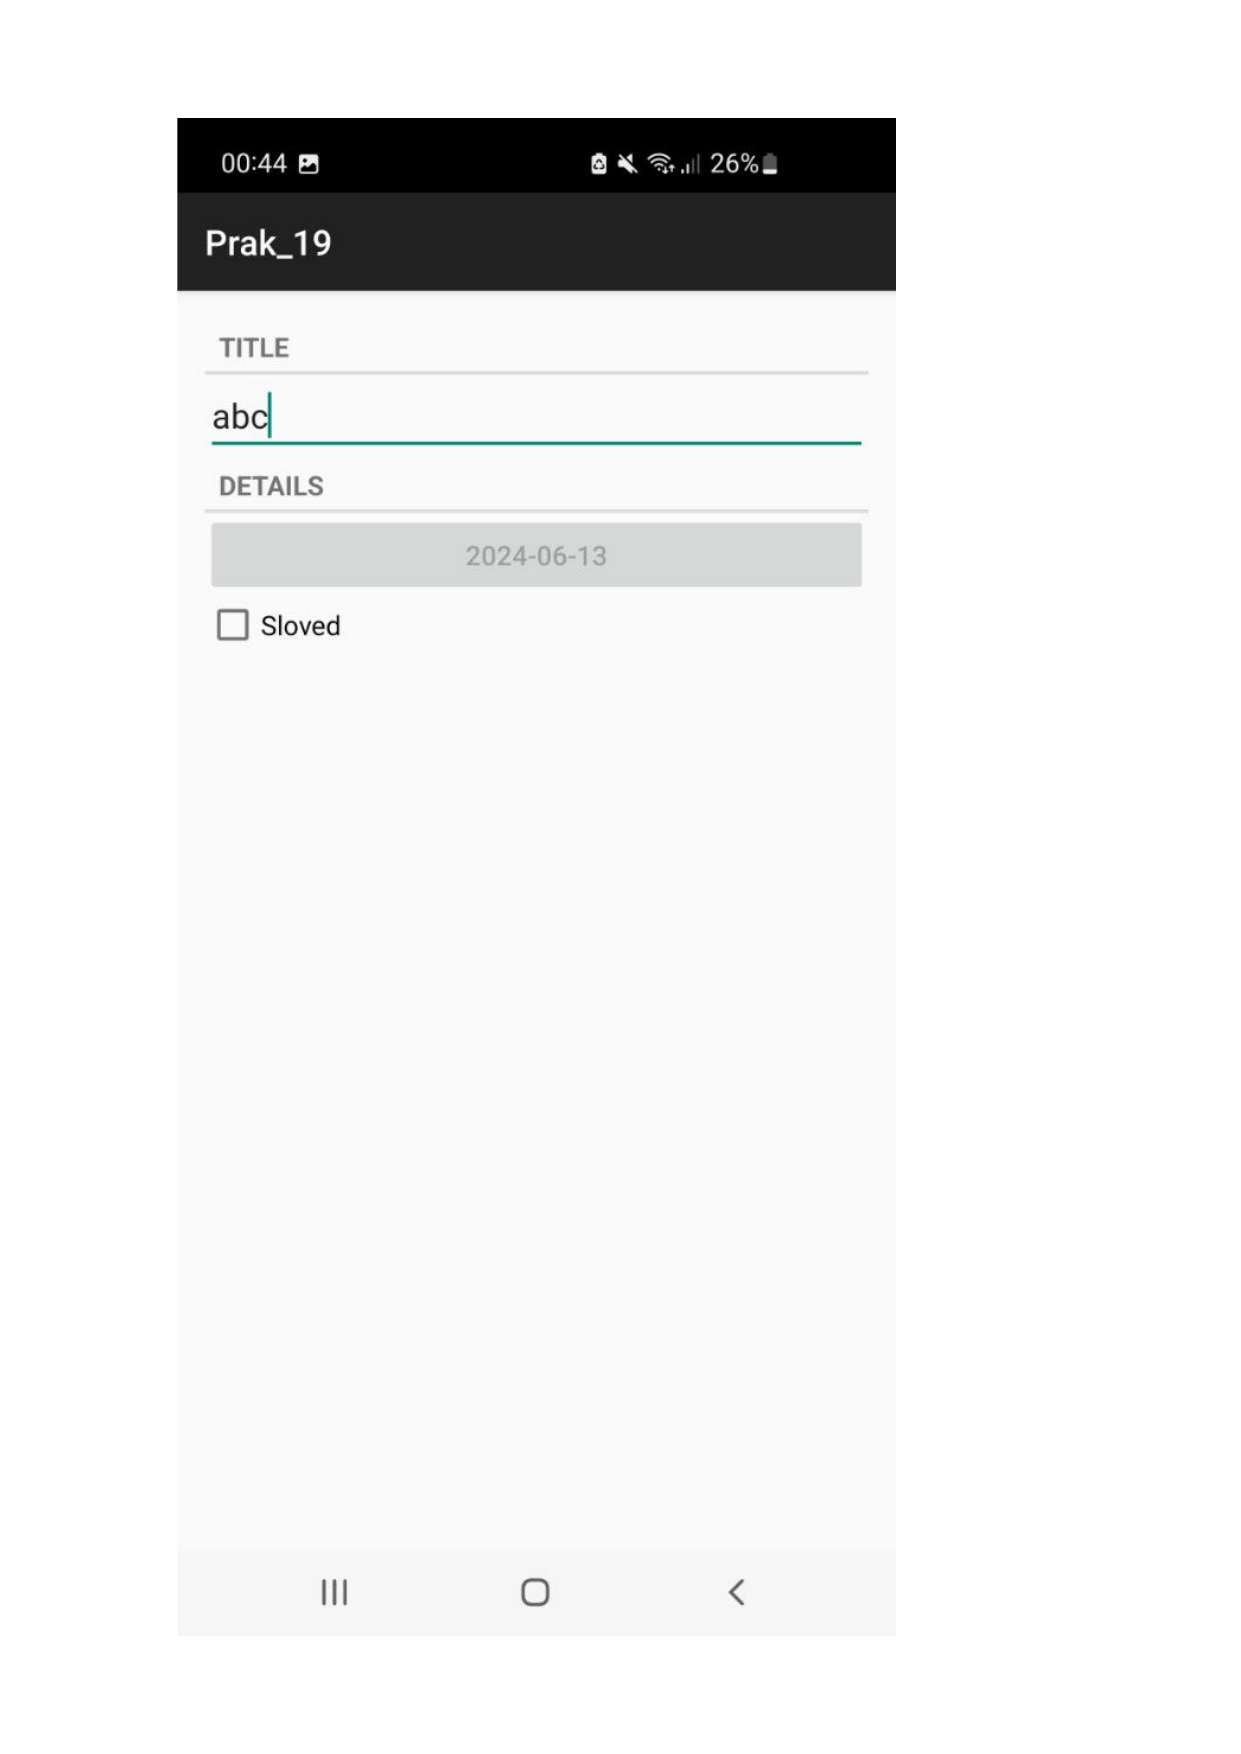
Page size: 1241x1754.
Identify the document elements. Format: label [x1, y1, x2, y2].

picture [177, 118, 896, 1636]
